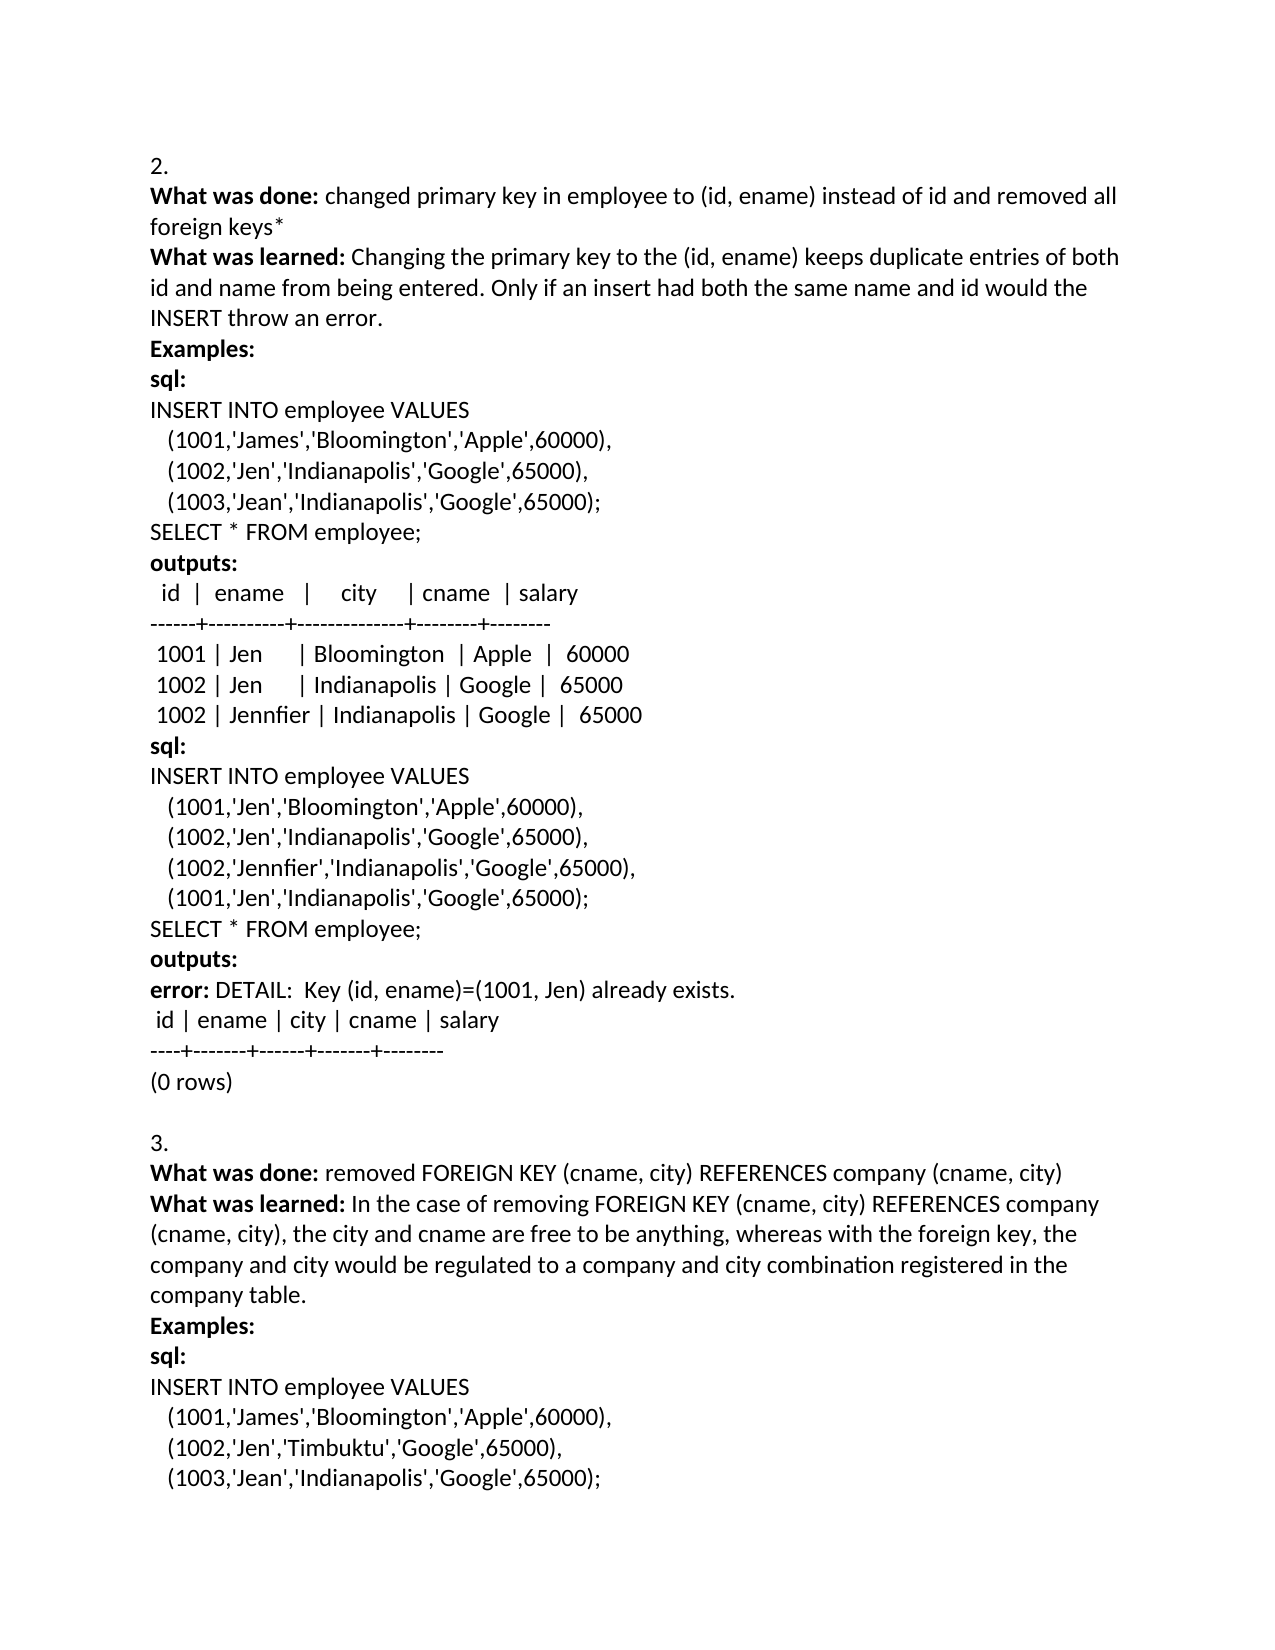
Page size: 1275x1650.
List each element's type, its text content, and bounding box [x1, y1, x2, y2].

text outputs: [150, 547, 1125, 577]
text sql: [150, 730, 1125, 760]
text (1003,'Jean','Indianapolis','Google',65000); [150, 486, 1125, 516]
text (1001,'James','Bloomington','Apple',60000), [150, 1401, 1125, 1432]
text error: DETAIL: Key (id, ename)=(1001, Jen) already exists. [150, 974, 1125, 1004]
text 1002 | Jen | Indianapolis | Google | 65000 [150, 669, 1125, 699]
text (1003,'Jean','Indianapolis','Google',65000); [150, 1462, 1125, 1493]
text What was learned: Changing the primary key to the (id, ename) keeps duplicate entries of both id and name from being entered. Only if an insert had both the same name and id would the INSERT throw an error. [150, 242, 1125, 333]
text INSERT INTO employee VALUES [150, 1371, 1125, 1401]
text (1001,'Jen','Indianapolis','Google',65000); [150, 882, 1125, 913]
text (1001,'Jen','Bloomington','Apple',60000), [150, 791, 1125, 821]
text (0 rows) [150, 1066, 1125, 1096]
text (1002,'Jen','Indianapolis','Google',65000), [150, 455, 1125, 486]
text SELECT * FROM employee; [150, 516, 1125, 547]
text (1002,'Jen','Timbuktu','Google',65000), [150, 1432, 1125, 1462]
text (1002,'Jennfier','Indianapolis','Google',65000), [150, 852, 1125, 882]
text What was done: removed FOREIGN KEY (cname, city) REFERENCES company (cname, city) [150, 1157, 1125, 1188]
text INSERT INTO employee VALUES [150, 760, 1125, 791]
text What was learned: In the case of removing FOREIGN KEY (cname, city) REFERENCES company (cname, city), the city and cname are free to be anything, whereas with the foreign key, the company and city would be regulated to a company and city combination registered in the company table. [150, 1188, 1125, 1310]
text ------+----------+--------------+--------+-------- [150, 608, 1125, 638]
text Examples: [150, 333, 1125, 364]
text INSERT INTO employee VALUES [150, 394, 1125, 425]
text sql: [150, 1340, 1125, 1371]
text id | ename | city | cname | salary [150, 577, 1125, 608]
text (1002,'Jen','Indianapolis','Google',65000), [150, 821, 1125, 852]
text outputs: [150, 943, 1125, 974]
text Examples: [150, 1310, 1125, 1340]
text 2. [150, 150, 1125, 181]
text SELECT * FROM employee; [150, 913, 1125, 943]
text sql: [150, 364, 1125, 394]
text ----+-------+------+-------+-------- [150, 1035, 1125, 1066]
text 3. [150, 1127, 1125, 1157]
text 1002 | Jennfier | Indianapolis | Google | 65000 [150, 699, 1125, 730]
text 1001 | Jen | Bloomington | Apple | 60000 [150, 638, 1125, 669]
text id | ename | city | cname | salary [150, 1004, 1125, 1035]
text (1001,'James','Bloomington','Apple',60000), [150, 425, 1125, 455]
text What was done: changed primary key in employee to (id, ename) instead of id and removed all foreign keys* [150, 181, 1125, 242]
